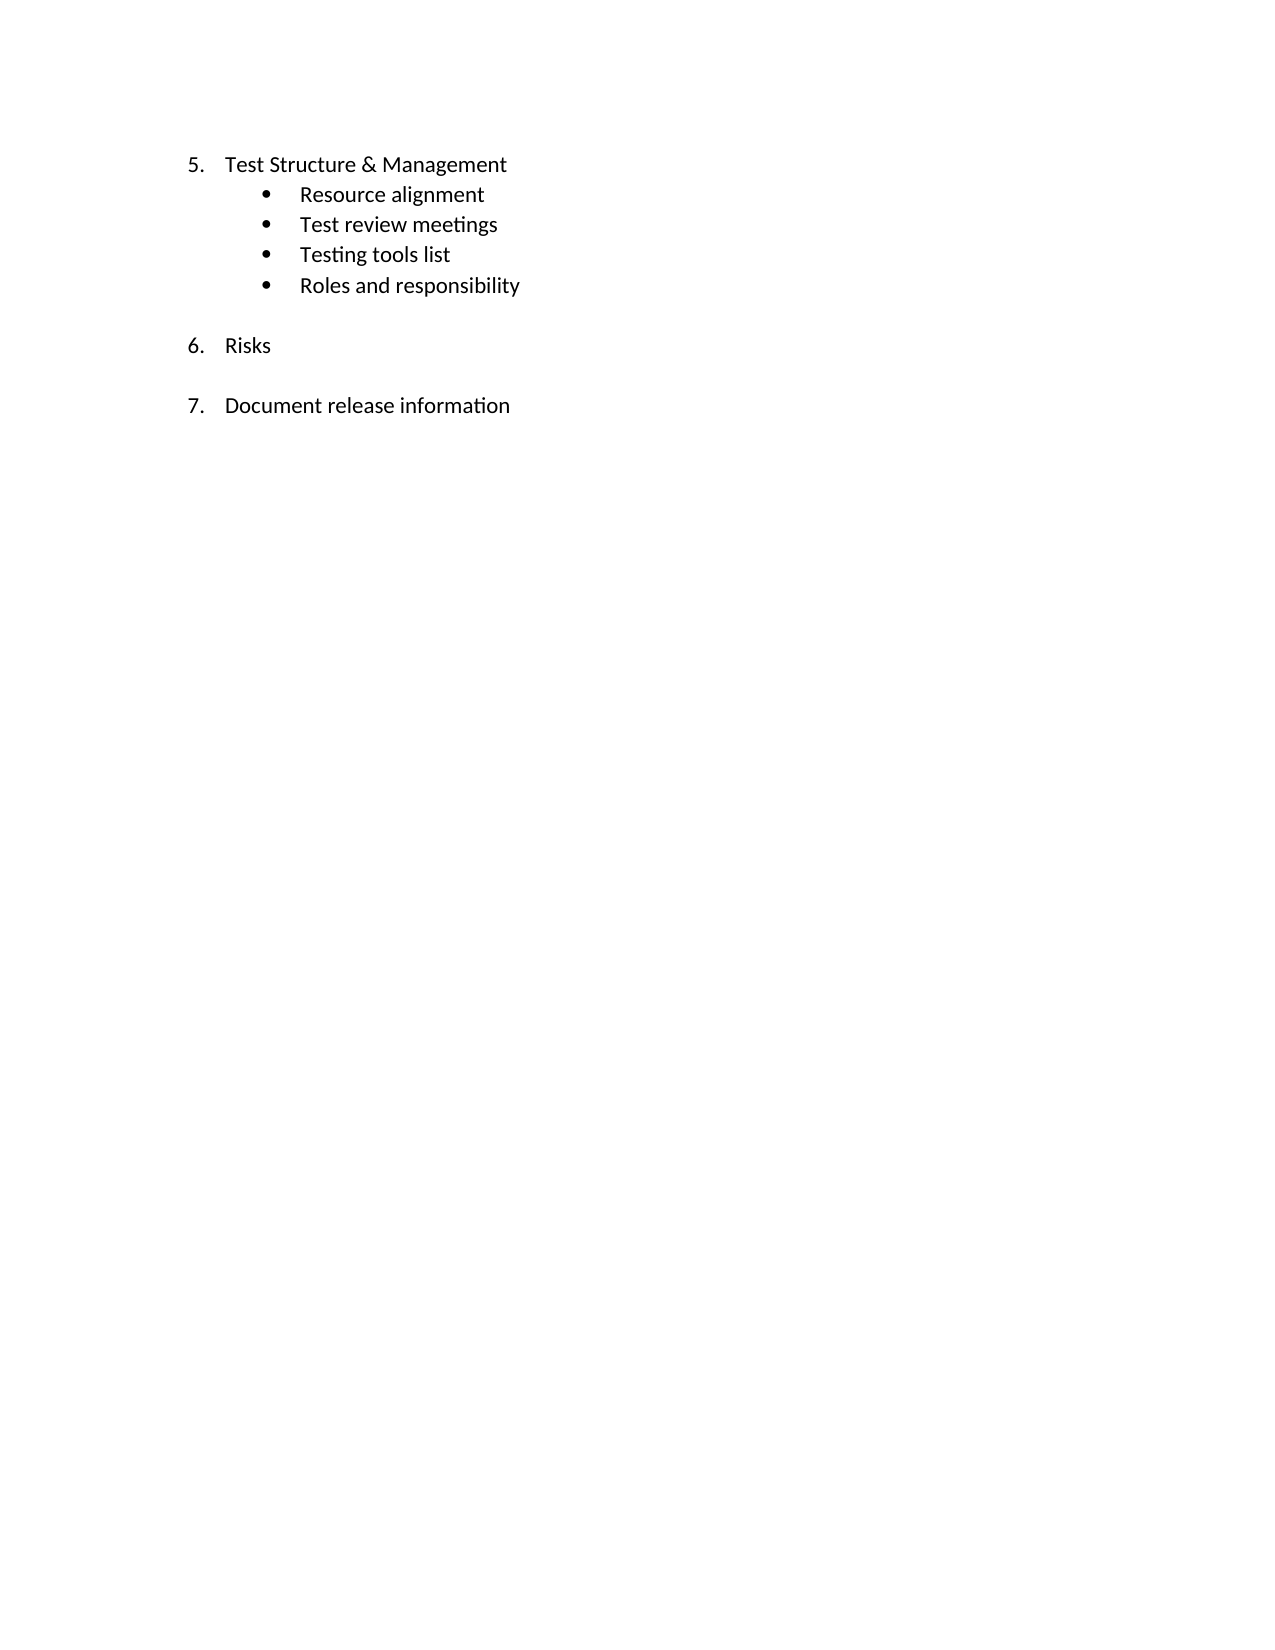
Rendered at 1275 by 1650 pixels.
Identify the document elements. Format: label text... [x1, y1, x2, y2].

list Roles and responsibility [262, 271, 1125, 299]
list Test review meetings [262, 210, 1125, 238]
list Risks [187, 331, 1125, 359]
list Test Structure & Management [187, 150, 1125, 178]
list Document release information [187, 392, 1125, 420]
list Resource alignment [262, 180, 1125, 208]
list Testing tools list [262, 241, 1125, 269]
